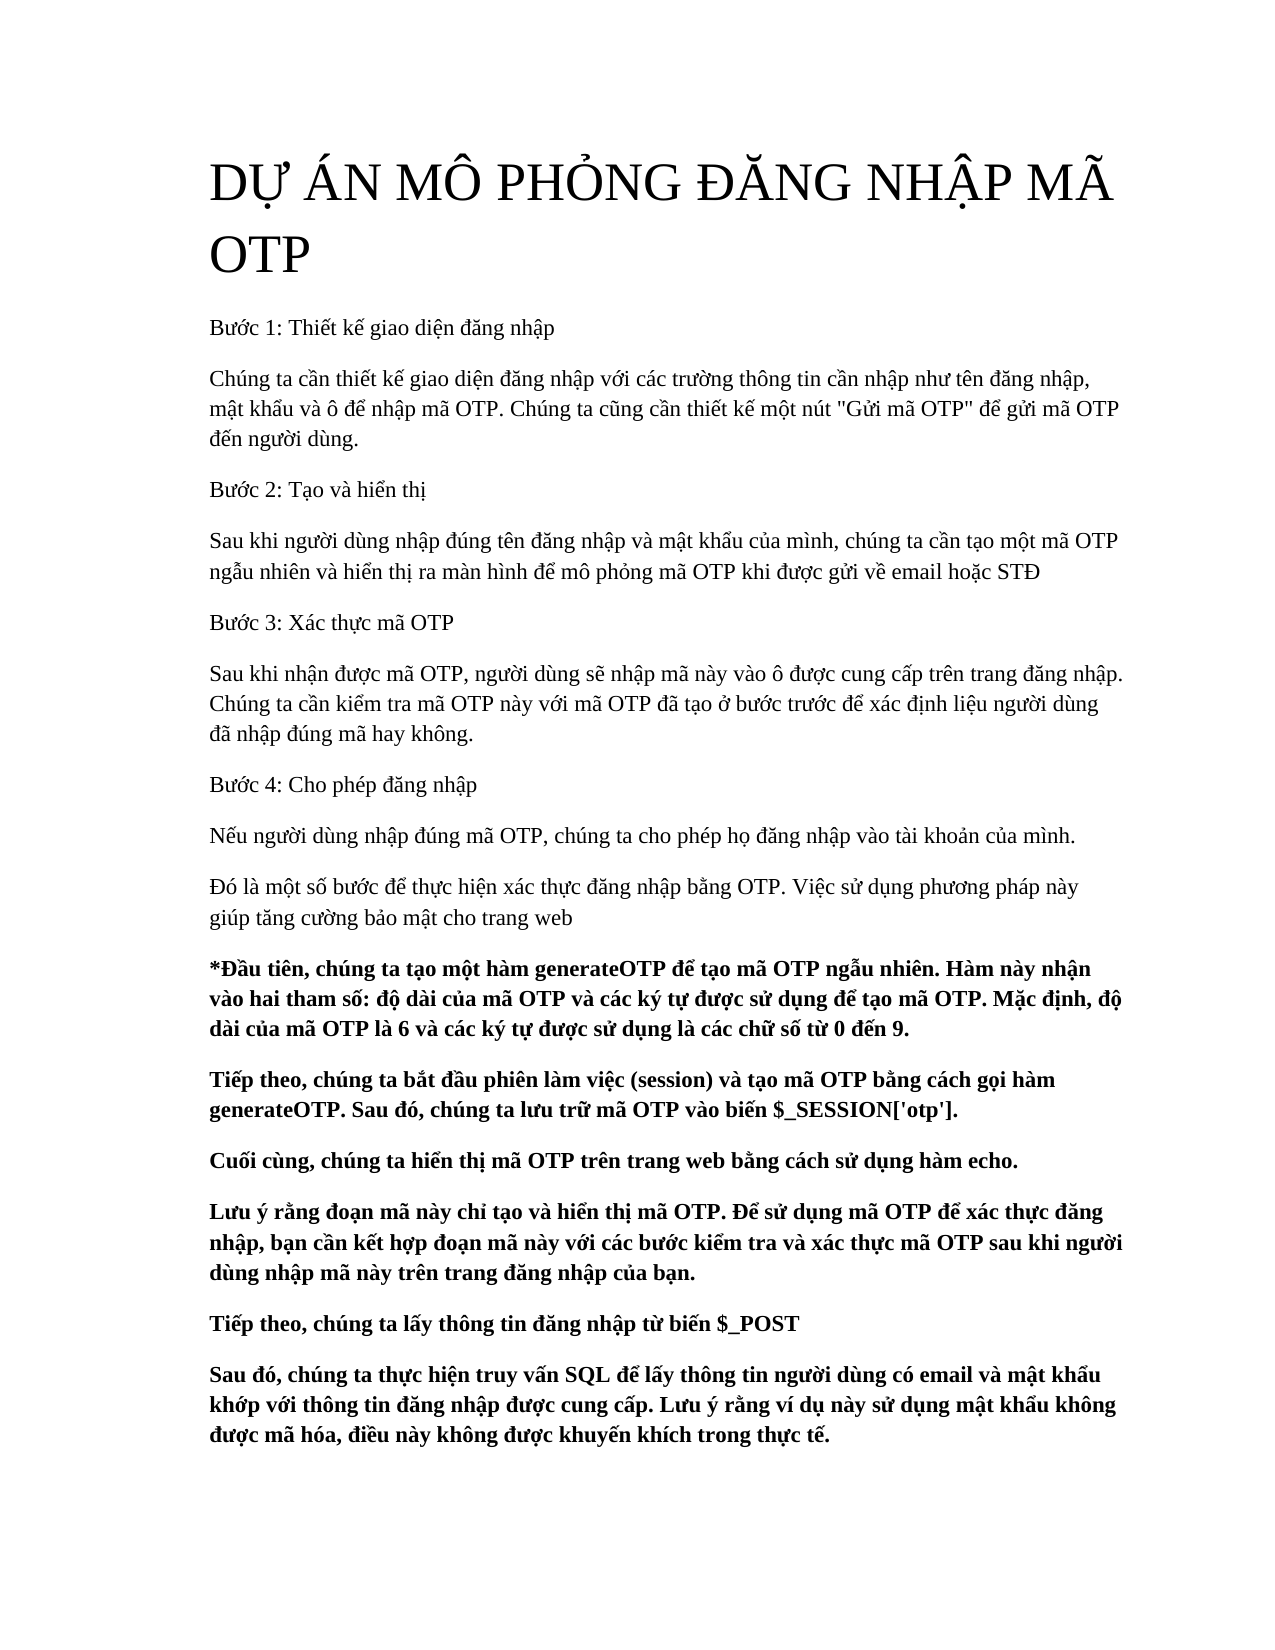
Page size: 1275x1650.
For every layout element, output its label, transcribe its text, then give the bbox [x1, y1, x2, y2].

text Bước 3: Xác thực mã OTP [209, 609, 1125, 635]
text DỰ ÁN MÔ PHỎNG ĐĂNG NHẬP MÃ OTP [209, 150, 1125, 284]
text Bước 1: Thiết kế giao diện đăng nhập [209, 314, 1125, 340]
text Cuối cùng, chúng ta hiển thị mã OTP trên trang web bằng cách sử dụng hàm echo. [209, 1147, 1125, 1174]
text Sau đó, chúng ta thực hiện truy vấn SQL để lấy thông tin người dùng có email và mật khẩu khớp với thông tin đăng nhập được cung cấp. Lưu ý rằng ví dụ này sử dụng mật khẩu không được mã hóa, điều này không được khuyến khích trong thực tế. [209, 1361, 1125, 1448]
text Bước 2: Tạo và hiển thị [209, 476, 1125, 503]
text Tiếp theo, chúng ta lấy thông tin đăng nhập từ biến $_POST [209, 1310, 1125, 1336]
text Chúng ta cần thiết kế giao diện đăng nhập với các trường thông tin cần nhập như tên đăng nhập, mật khẩu và ô để nhập mã OTP. Chúng ta cũng cần thiết kế một nút "Gửi mã OTP" để gửi mã OTP đến người dùng. [209, 365, 1125, 452]
text Sau khi người dùng nhập đúng tên đăng nhập và mật khẩu của mình, chúng ta cần tạo một mã OTP ngẫu nhiên và hiển thị ra màn hình để mô phỏng mã OTP khi được gửi về email hoặc STĐ [209, 527, 1125, 584]
text Tiếp theo, chúng ta bắt đầu phiên làm việc (session) và tạo mã OTP bằng cách gọi hàm generateOTP. Sau đó, chúng ta lưu trữ mã OTP vào biến $_SESSION['otp']. [209, 1066, 1125, 1123]
text *Đầu tiên, chúng ta tạo một hàm generateOTP để tạo mã OTP ngẫu nhiên. Hàm này nhận vào hai tham số: độ dài của mã OTP và các ký tự được sử dụng để tạo mã OTP. Mặc định, độ dài của mã OTP là 6 và các ký tự được sử dụng là các chữ số từ 0 đến 9. [209, 954, 1125, 1041]
text Đó là một số bước để thực hiện xác thực đăng nhập bằng OTP. Việc sử dụng phương pháp này giúp tăng cường bảo mật cho trang web [209, 873, 1125, 930]
text Nếu người dùng nhập đúng mã OTP, chúng ta cho phép họ đăng nhập vào tài khoản của mình. [209, 822, 1125, 849]
text Sau khi nhận được mã OTP, người dùng sẽ nhập mã này vào ô được cung cấp trên trang đăng nhập. Chúng ta cần kiểm tra mã OTP này với mã OTP đã tạo ở bước trước để xác định liệu người dùng đã nhập đúng mã hay không. [209, 660, 1125, 747]
text Bước 4: Cho phép đăng nhập [209, 771, 1125, 798]
text Lưu ý rằng đoạn mã này chỉ tạo và hiển thị mã OTP. Để sử dụng mã OTP để xác thực đăng nhập, bạn cần kết hợp đoạn mã này với các bước kiểm tra và xác thực mã OTP sau khi người dùng nhập mã này trên trang đăng nhập của bạn. [209, 1198, 1125, 1285]
